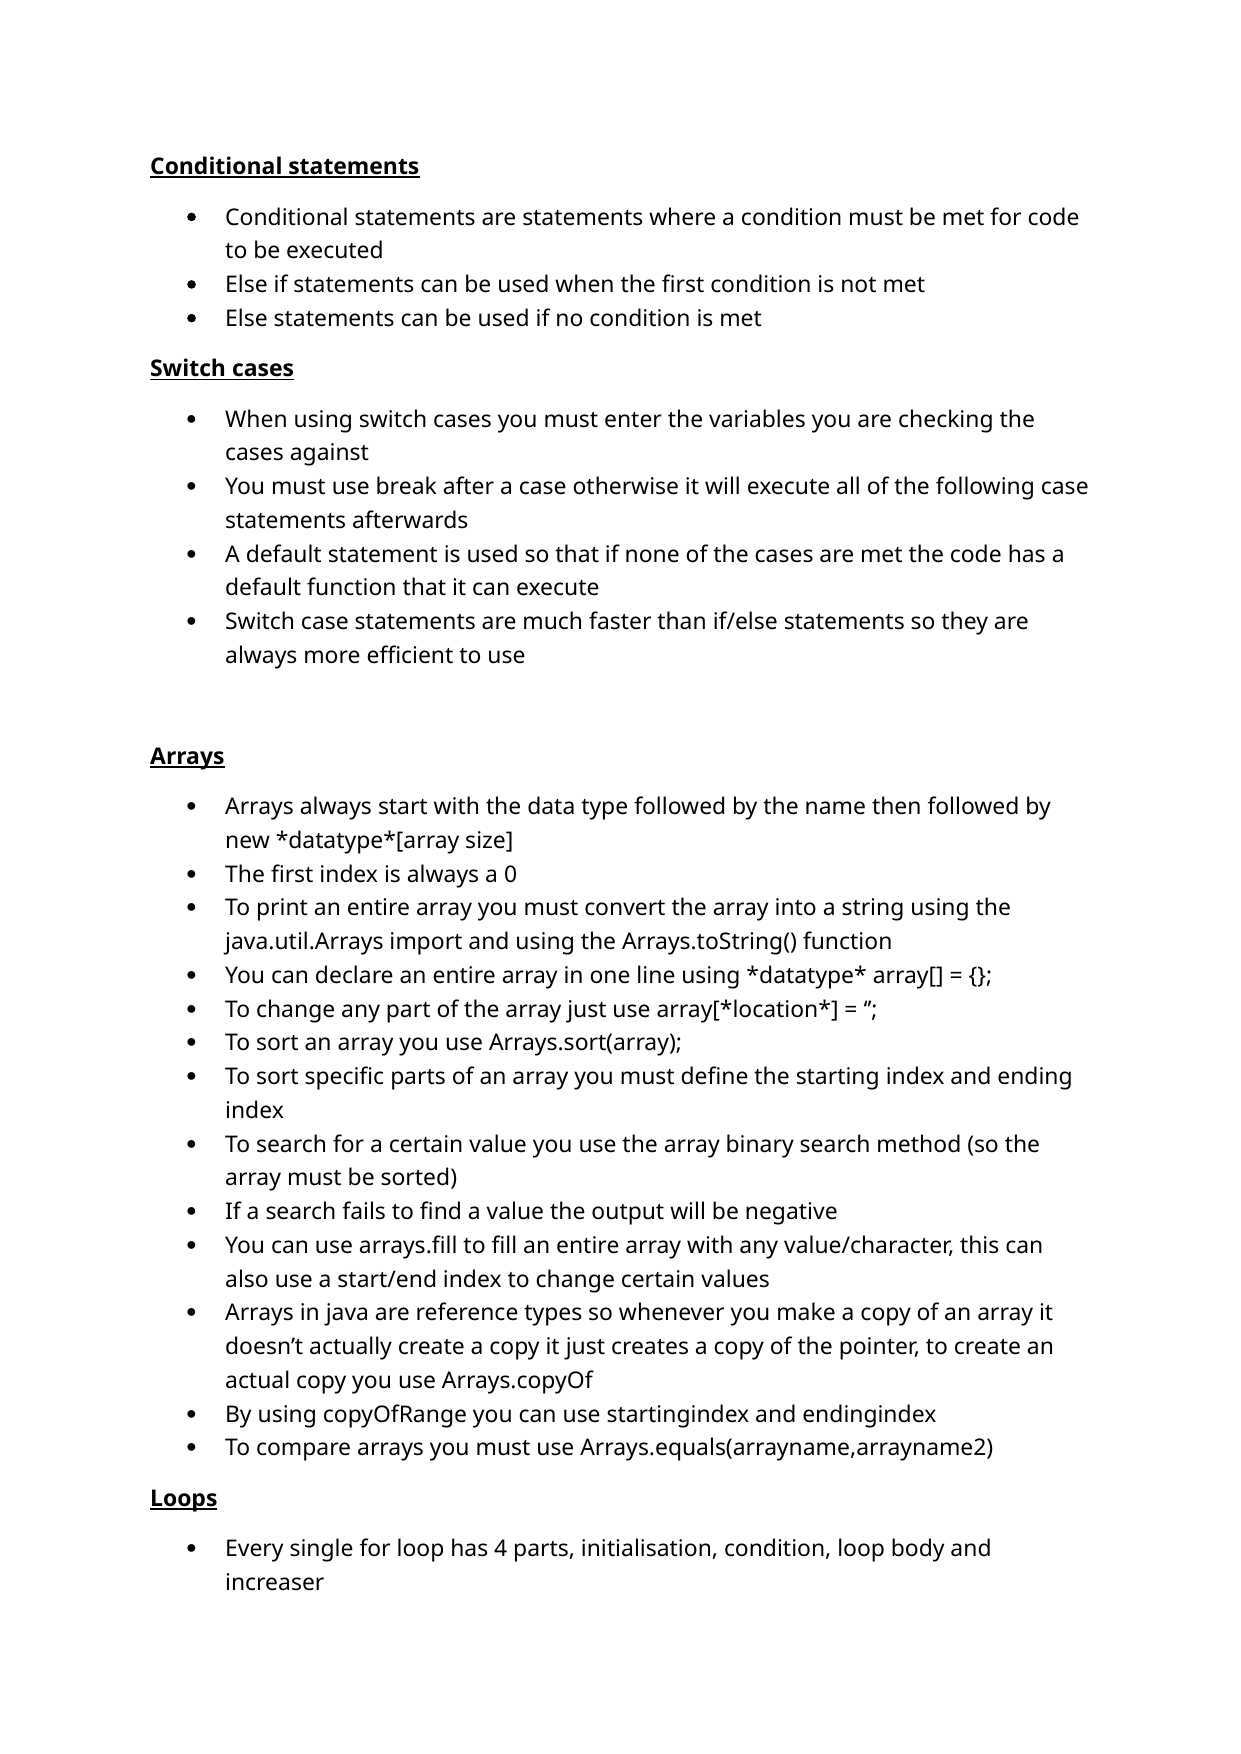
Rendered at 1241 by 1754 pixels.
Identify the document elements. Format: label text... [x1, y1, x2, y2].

list You can use arrays.fill to fill an entire array with any value/character, this can also use a start/end index to change certain values [187, 1229, 1090, 1294]
list Conditional statements are statements where a condition must be met for code to be executed [187, 200, 1090, 265]
list Arrays always start with the data type followed by the name then followed by new *datatype*[array size] [187, 790, 1090, 855]
list Else statements can be used if no condition is met [187, 302, 1090, 333]
text Loops [150, 1482, 1090, 1513]
list To print an entire array you must convert the array into a string using the java.util.Arrays import and using the Arrays.toString() function [187, 891, 1090, 956]
list Switch case statements are much faster than if/else statements so they are always more efficient to use [187, 605, 1090, 670]
list Else if statements can be used when the first condition is not met [187, 268, 1090, 299]
text Switch cases [150, 352, 1090, 383]
list By using copyOfRange you can use startingindex and endingindex [187, 1397, 1090, 1429]
list You can declare an entire array in one line using *datatype* array[] = {}; [187, 959, 1090, 990]
list To search for a certain value you use the array binary search method (so the array must be sorted) [187, 1127, 1090, 1192]
list To change any part of the array just use array[*location*] = ‘’; [187, 992, 1090, 1024]
text Arrays [150, 739, 1090, 771]
list You must use break after a case otherwise it will execute all of the following case statements afterwards [187, 470, 1090, 535]
list To sort specific parts of an array you must define the starting index and ending index [187, 1060, 1090, 1125]
list When using switch cases you must enter the variables you are checking the cases against [187, 402, 1090, 467]
list If a search fails to find a value the output will be negative [187, 1195, 1090, 1226]
list A default statement is used so that if none of the cases are met the code has a default function that it can execute [187, 537, 1090, 602]
text Conditional statements [150, 150, 1090, 181]
list Arrays in java are reference types so whenever you make a copy of an array it doesn’t actually create a copy it just creates a copy of the pointer, to create an actual copy you use Arrays.copyOf [187, 1296, 1090, 1395]
list To sort an array you use Arrays.sort(array); [187, 1026, 1090, 1057]
list Every single for loop has 4 parts, initialisation, condition, loop body and increaser [187, 1532, 1090, 1597]
list The first index is always a 0 [187, 857, 1090, 889]
list To compare arrays you must use Arrays.equals(arrayname,arrayname2) [187, 1431, 1090, 1462]
